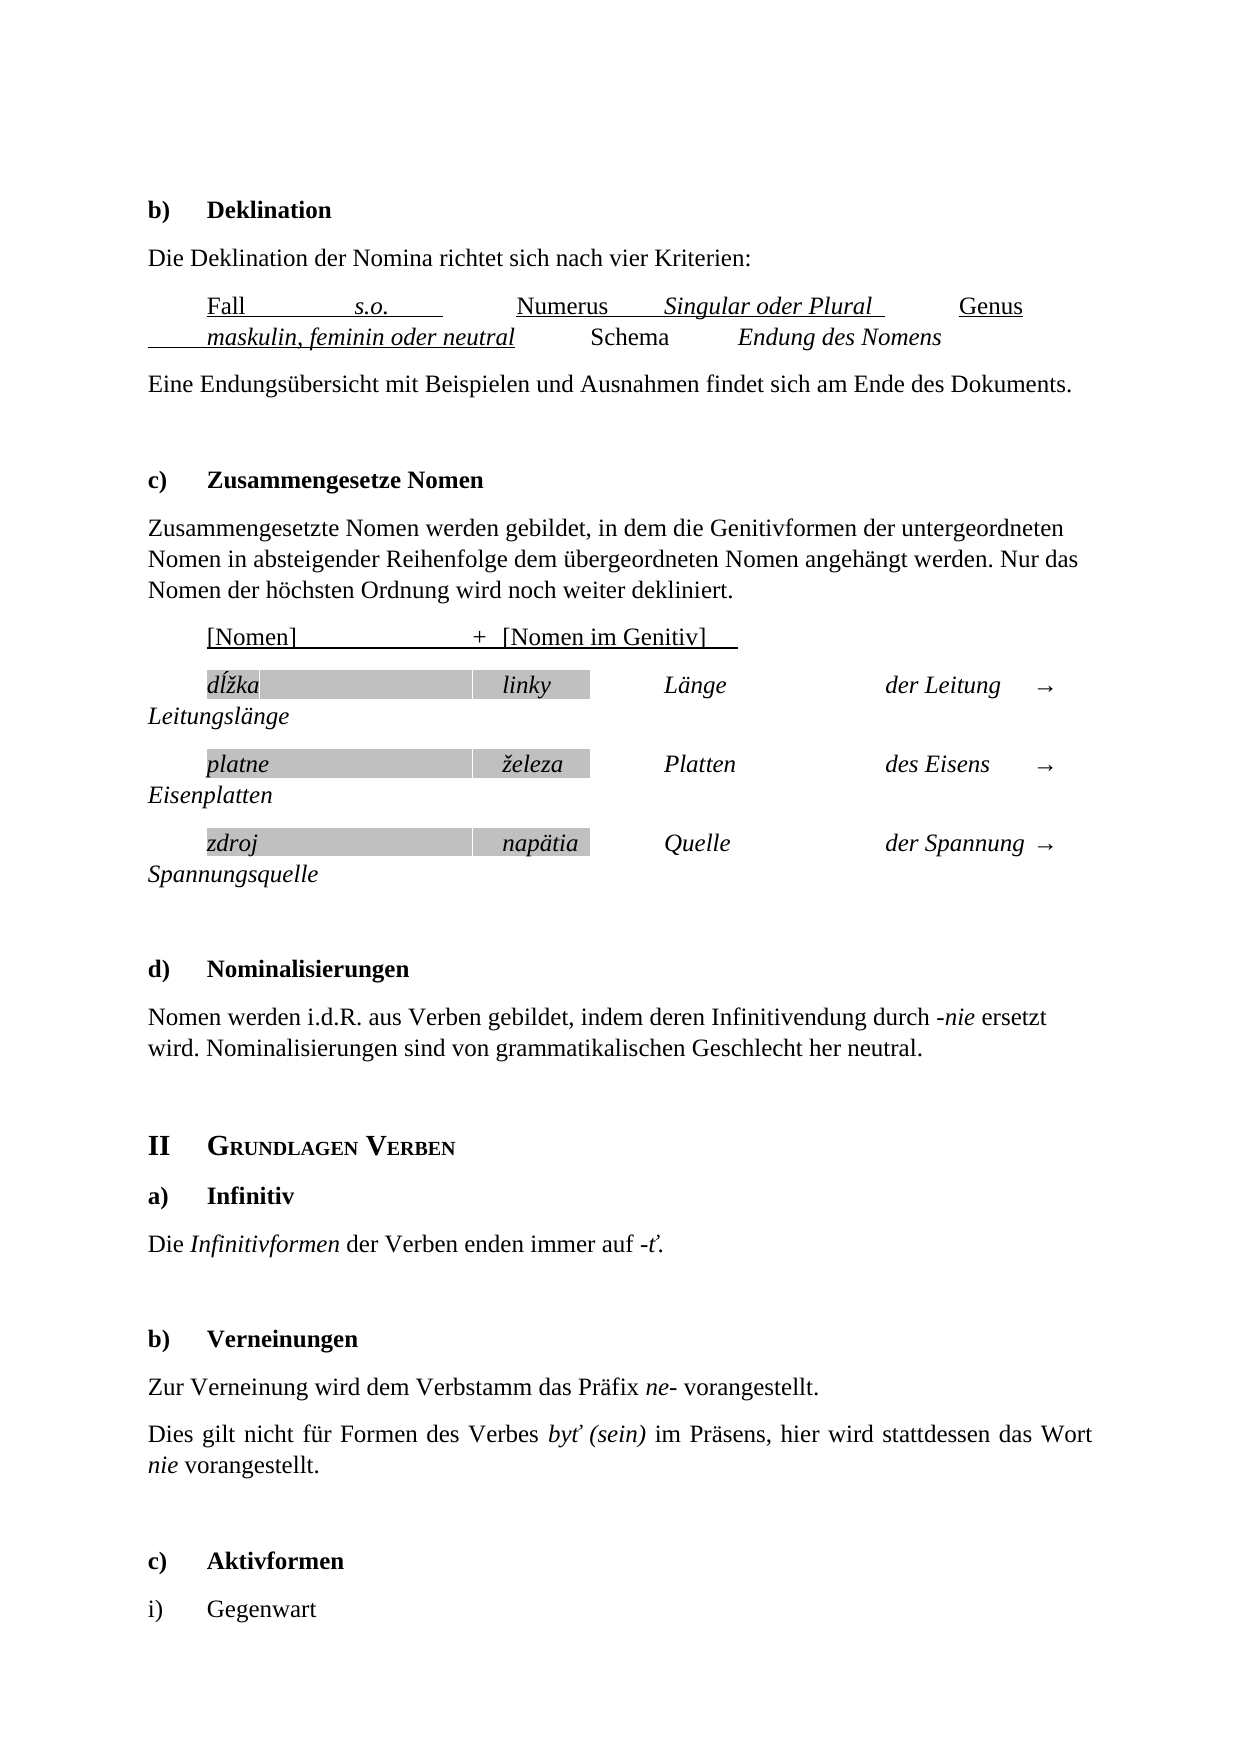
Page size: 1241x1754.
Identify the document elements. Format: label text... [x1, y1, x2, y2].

text II Grundlagen Verben [148, 1128, 1093, 1162]
text Fall s.o. Numerus Singular oder Plural Genus maskulin, feminin oder neutral Schema Endung des Nomens [148, 291, 1093, 351]
text Die Infinitivformen der Verben enden immer auf -ť. [148, 1229, 1093, 1257]
text c) Aktivformen [148, 1546, 1093, 1575]
text i) Gegenwart [148, 1594, 1093, 1622]
text zdroj napätia Quelle der Spannung → Spannungsquelle [148, 828, 1093, 887]
text Zusammengesetzte Nomen werden gebildet, in dem die Genitivformen der untergeordneten Nomen in absteigender Reihenfolge dem übergeordneten Nomen angehängt werden. Nur das Nomen der höchsten Ordnung wird noch weiter dekliniert. [148, 513, 1093, 603]
text platne železa Platten des Eisens → Eisenplatten [148, 749, 1093, 809]
text [Nomen] + [Nomen im Genitiv] [148, 622, 1093, 651]
text b) Verneinungen [148, 1324, 1093, 1353]
text Dies gilt nicht für Formen des Verbes byť (sein) im Präsens, hier wird stattdessen das Wort nie vorangestellt. [148, 1419, 1093, 1479]
text Eine Endungsübersicht mit Beispielen und Ausnahmen findet sich am Ende des Dokuments. [148, 369, 1093, 398]
text b) Deklination [148, 195, 1093, 224]
text dĺžka linky Länge der Leitung → Leitungslänge [148, 670, 1093, 730]
text a) Infinitiv [148, 1181, 1093, 1210]
text Die Deklination der Nomina richtet sich nach vier Kriterien: [148, 243, 1093, 272]
text Nomen werden i.d.R. aus Verben gebildet, indem deren Infinitivendung durch -nie ersetzt wird. Nominalisierungen sind von grammatikalischen Geschlecht her neutral. [148, 1002, 1093, 1062]
text Zur Verneinung wird dem Verbstamm das Präfix ne- vorangestellt. [148, 1372, 1093, 1401]
text c) Zusammengesetze Nomen [148, 465, 1093, 494]
text d) Nominalisierungen [148, 954, 1093, 983]
